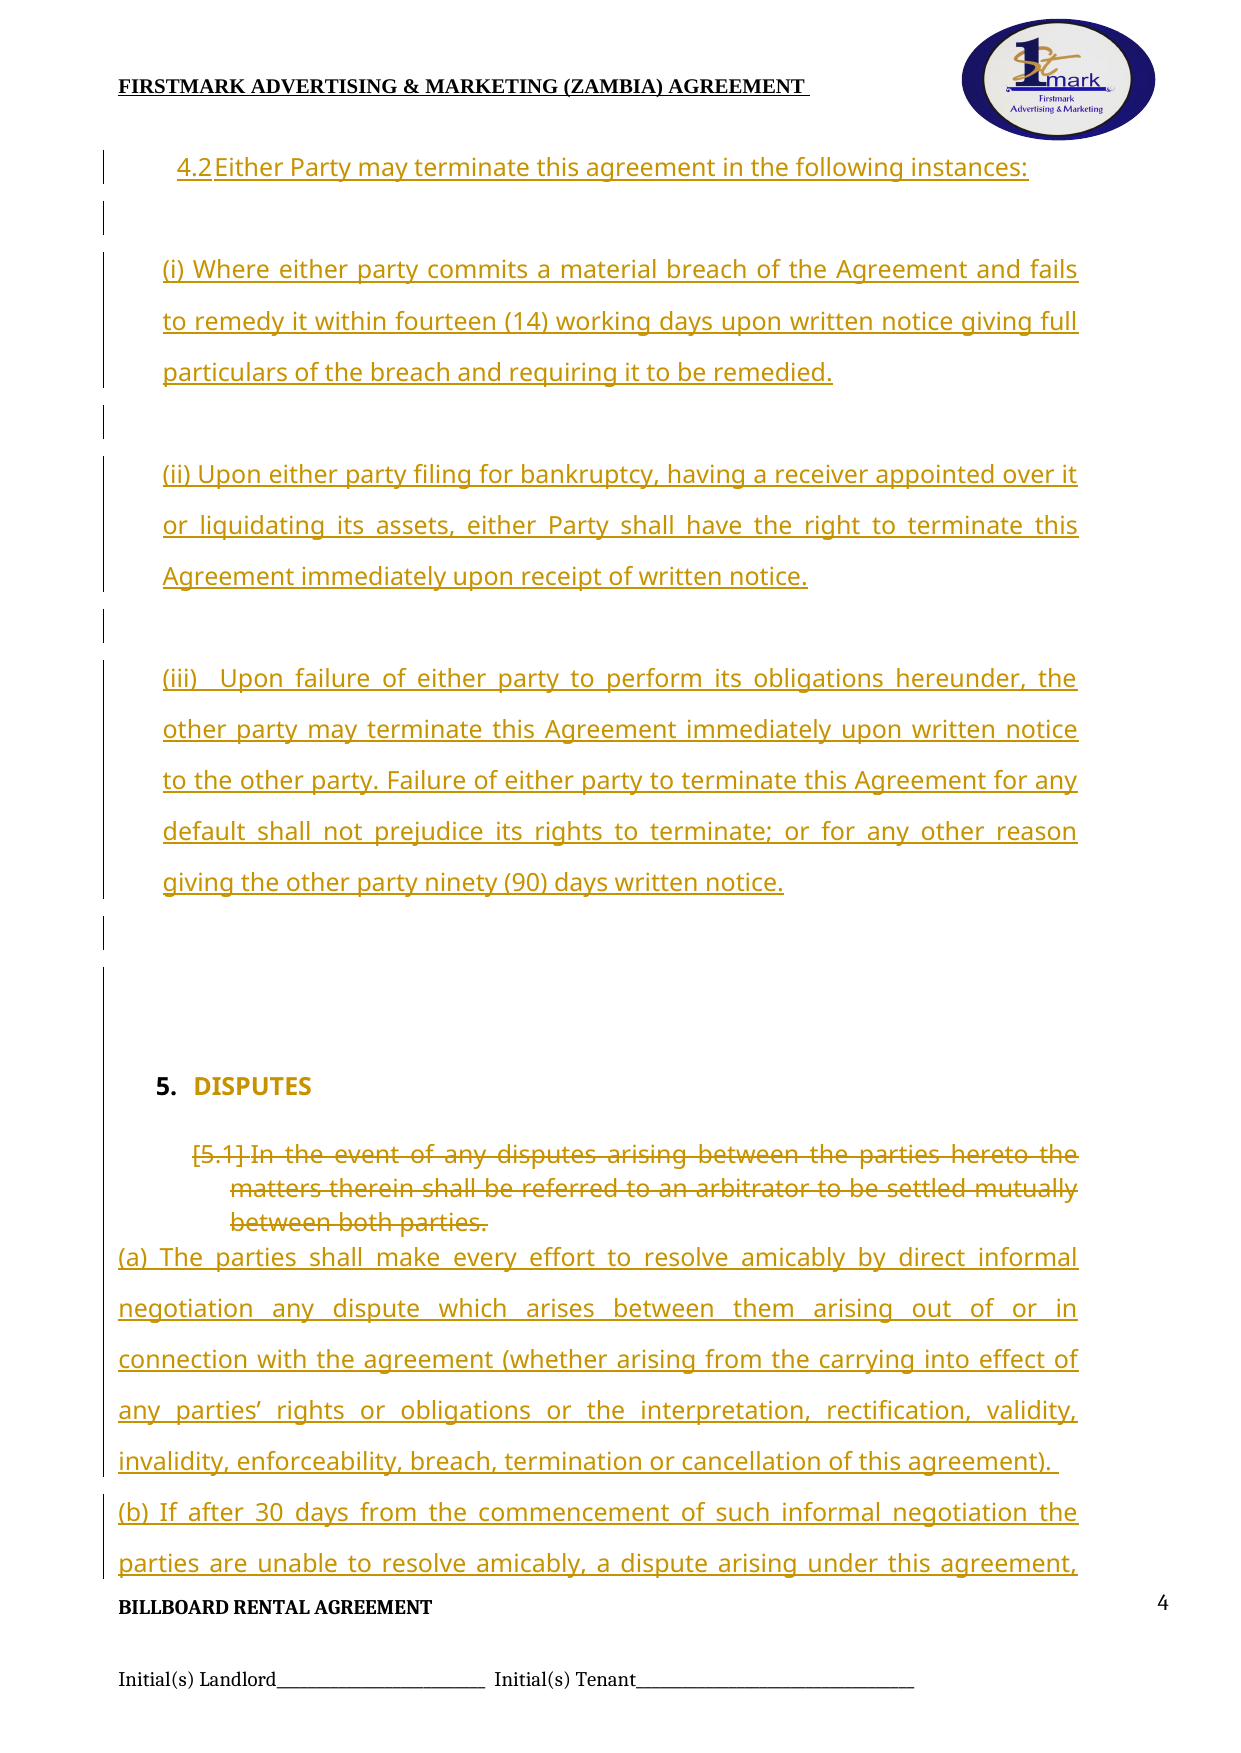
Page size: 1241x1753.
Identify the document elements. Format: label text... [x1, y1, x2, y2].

list DISPUTES [156, 1069, 1078, 1103]
picture [961, 18, 1156, 141]
